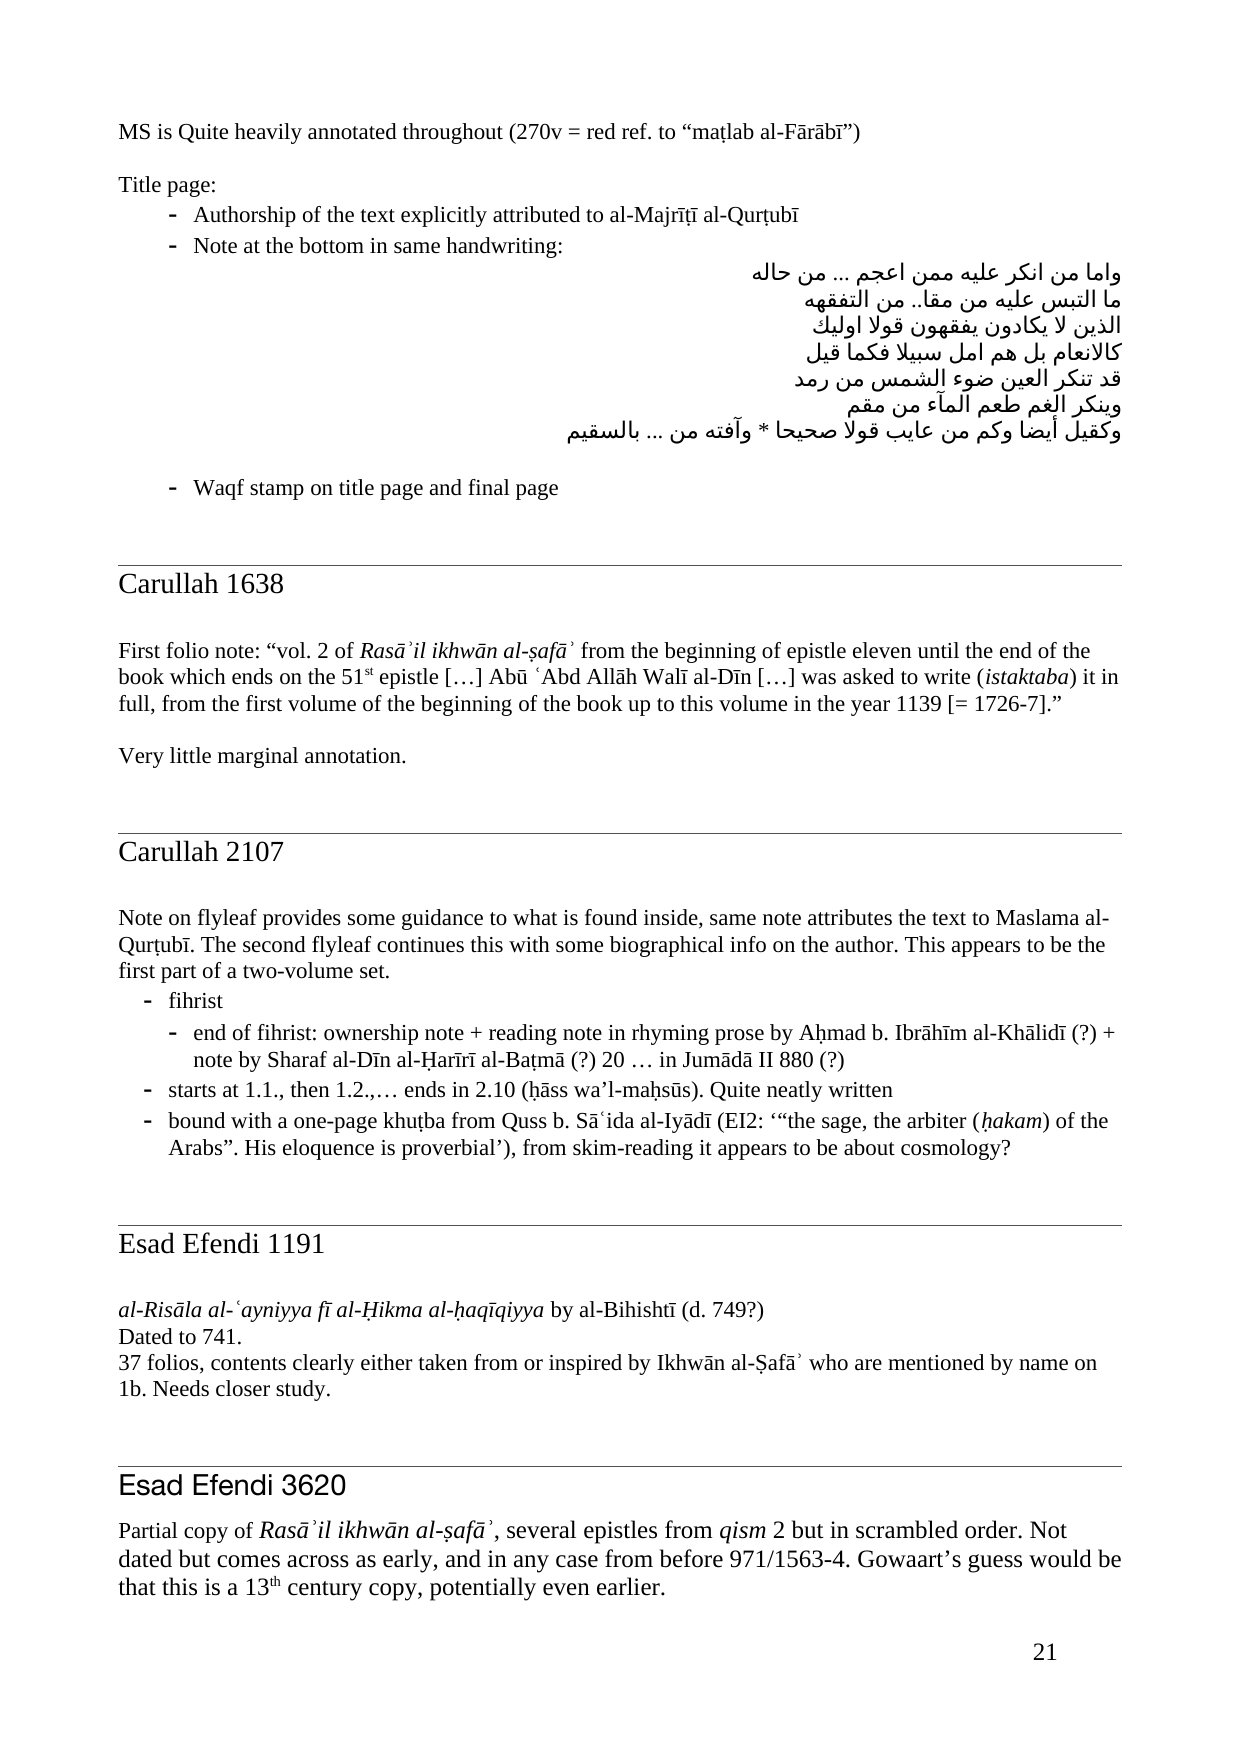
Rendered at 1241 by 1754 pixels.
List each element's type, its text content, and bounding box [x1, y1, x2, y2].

text Note on flyleaf provides some guidance to what is found inside, same note attributes the text to Maslama al-Qurṭubī. The second flyleaf continues this with some biographical info on the author. This appears to be the first part of a two-volume set. [118, 904, 1122, 983]
text 37 folios, contents clearly either taken from or inspired by Ikhwān al-Ṣafāʾ who are mentioned by name on 1b. Needs closer study. [118, 1349, 1122, 1402]
text MS is Quite heavily annotated throughout (270v = red ref. to “maṭlab al-Fārābī”) [118, 118, 1122, 144]
text قد تنكر العين ضوء الشمس من رمد [118, 365, 1122, 391]
subtitle Carullah 1638 [118, 566, 1122, 600]
text First folio note: “vol. 2 of Rasāʾil ikhwān al-ṣafāʾ from the beginning of epistle eleven until the end of the book which ends on the 51st epistle […] Abū ʿAbd Allāh Walī al-Dīn […] was asked to write (istaktaba) it in full, from the first volume of the beginning of the book up to this volume in the year 1139 [= 1726-7].” [118, 637, 1122, 716]
text واما من انكر عليه ممن اعجم ... من حاله [118, 259, 1122, 286]
subtitle Esad Efendi 3620 [118, 1467, 1122, 1503]
text Very little marginal annotation. [118, 742, 1122, 769]
text وكقيل أيضا وكم من عايب قولا صحيحا * وآفته من ... بالسقيم [118, 418, 1122, 444]
list end of fihrist: ownership note + reading note in rhyming prose by Aḥmad b. Ibrāhīm al-Khālidī (?) + note by Sharaf al-Dīn al-Ḥarīrī al-Baṭmā (?) 20 … in Jumādā II 880 (?) [168, 1015, 1122, 1072]
text Title page: [118, 171, 1122, 197]
subtitle Carullah 2107 [118, 834, 1122, 867]
list bound with a one-page khuṭba from Quss b. Sāʿida al-Iyādī (EI2: ‘“the sage, the arbiter (ḥakam) of the Arabs”. His eloquence is proverbial’), from skim-reading it appears to be about cosmology? [143, 1103, 1122, 1161]
list fihrist [143, 983, 1122, 1015]
text Dated to 741. [118, 1323, 1122, 1349]
list Waqf stamp on title page and final page [168, 470, 1122, 501]
list Authorship of the text explicitly attributed to al-Majrīṭī al-Qurṭubī [168, 197, 1122, 228]
text الذين لا يكادون يفقهون قولا اوليك [118, 312, 1122, 338]
list starts at 1.1., then 1.2.,… ends in 2.10 (ḥāss wa’l-maḥsūs). Quite neatly written [143, 1072, 1122, 1103]
text Partial copy of Rasāʾil ikhwān al-ṣafāʾ, several epistles from qism 2 but in scrambled order. Not dated but comes across as early, and in any case from before 971/1563-4. Gowaart’s guess would be that this is a 13th century copy, potentially even earlier. [118, 1515, 1122, 1601]
text ما التبس عليه من مقا.. من التفقهه [118, 286, 1122, 312]
list Note at the bottom in same handwriting: [168, 228, 1122, 259]
text al-Risāla al-ʿayniyya fī al-Ḥikma al-ḥaqīqiyya by al-Bihishtī (d. 749?) [118, 1296, 1122, 1323]
subtitle Esad Efendi 1191 [118, 1226, 1122, 1259]
text كالانعام بل هم امل سبيلا فكما قيل [118, 338, 1122, 365]
text وينكر الغم طعم المآء من مقم [118, 391, 1122, 418]
